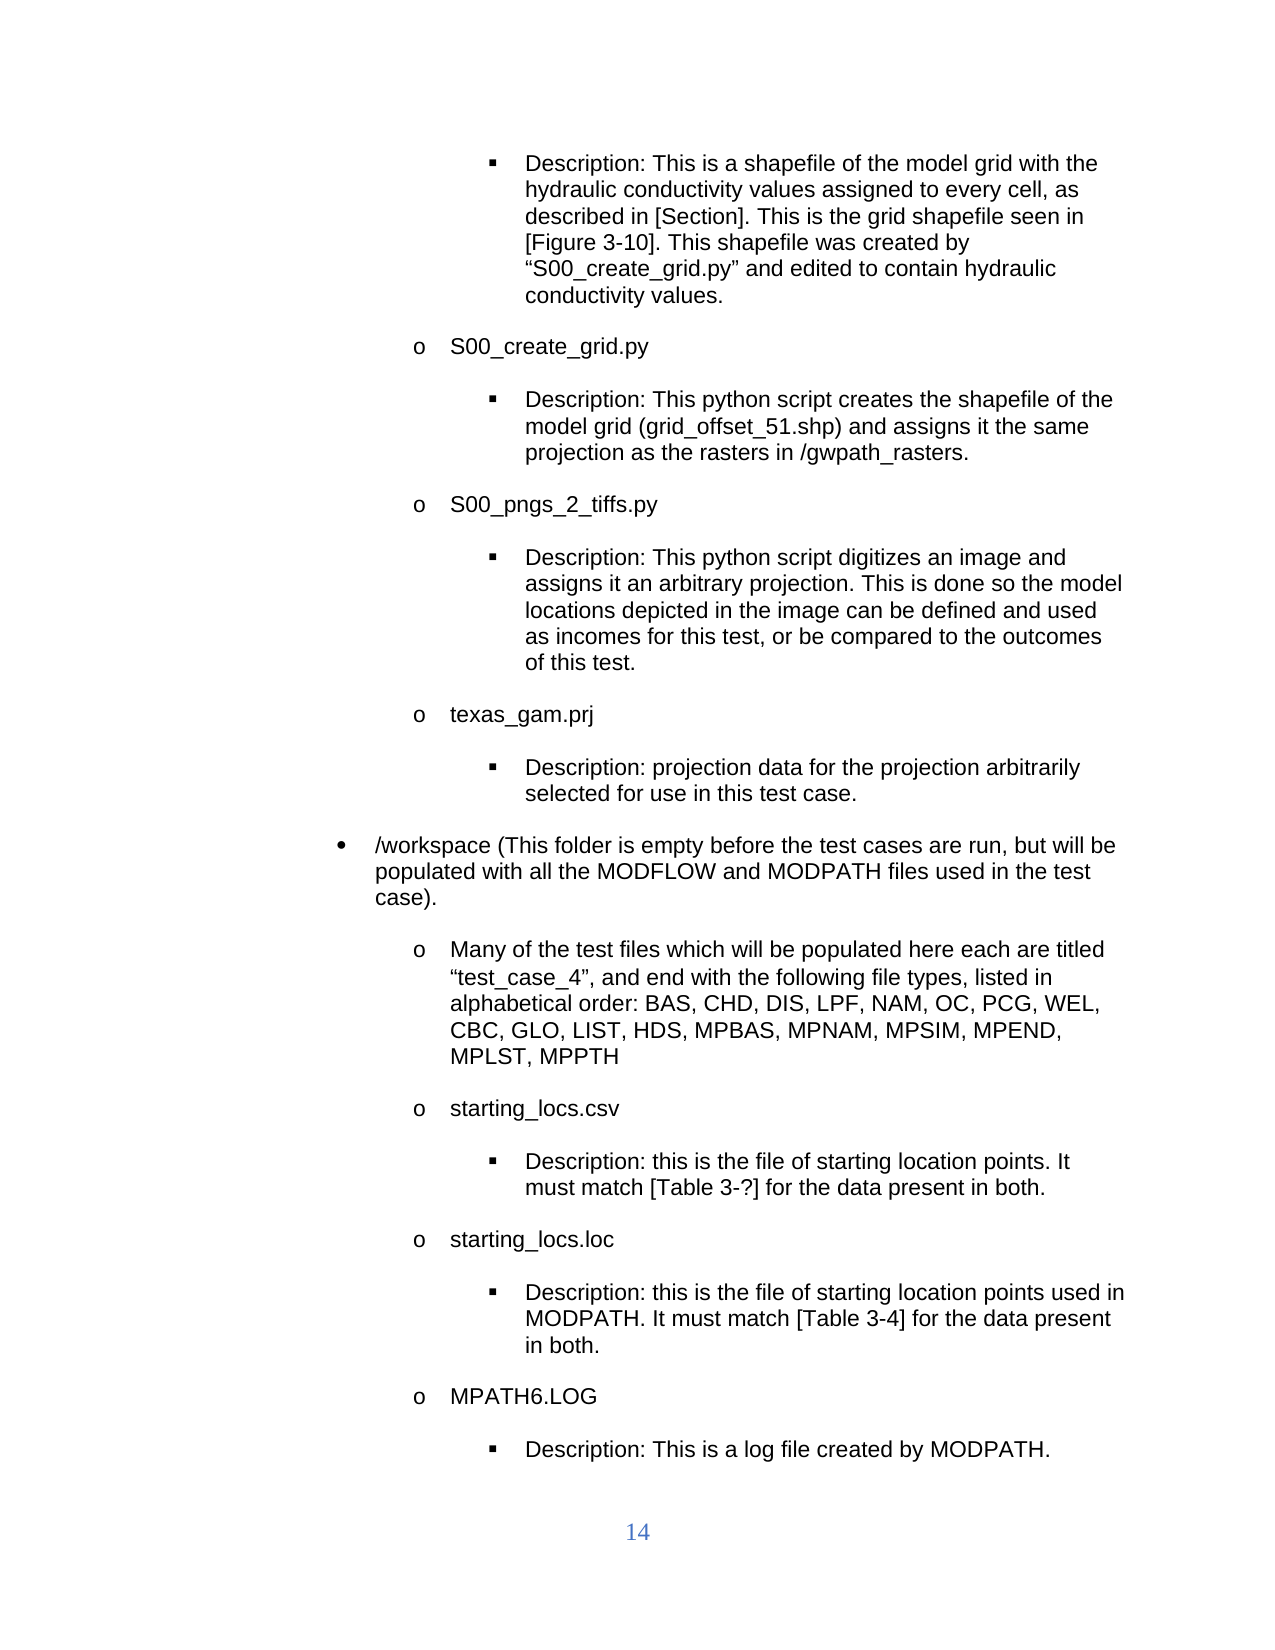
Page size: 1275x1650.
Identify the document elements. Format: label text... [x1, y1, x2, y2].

list Description: this is the file of starting location points used in MODPATH. It must match [Table 3-4] for the data present in both. [487, 1279, 1125, 1358]
list S00_pngs_2_tiffs.py [412, 491, 1125, 519]
list Description: This python script digitizes an image and assigns it an arbitrary projection. This is done so the model locations depicted in the image can be defined and used as incomes for this test, or be compared to the outcomes of this test. [487, 544, 1125, 676]
list texas_gam.prj [412, 701, 1125, 729]
list Description: This is a log file created by MODPATH. [487, 1436, 1125, 1463]
list starting_locs.loc [412, 1226, 1125, 1254]
list starting_locs.csv [412, 1094, 1125, 1123]
list Description: projection data for the projection arbitrarily selected for use in this test case. [487, 754, 1125, 807]
list /workspace (This folder is empty before the test cases are run, but will be populated with all the MODFLOW and MODPATH files used in the test case). [337, 832, 1125, 911]
list Description: This is a shapefile of the model grid with the hydraulic conductivity values assigned to every cell, as described in [Section]. This is the grid shapefile seen in [Figure 3-10]. This shapefile was created by “S00_create_grid.py” and edited to contain hydraulic conductivity values. [487, 150, 1125, 308]
list Many of the test files which will be populated here each are titled “test_case_4”, and end with the following file types, listed in alphabetical order: BAS, CHD, DIS, LPF, NAM, OC, PCG, WEL, CBC, GLO, LIST, HDS, MPBAS, MPNAM, MPSIM, MPEND, MPLST, MPPTH [412, 936, 1125, 1069]
list MPATH6.LOG [412, 1383, 1125, 1411]
list Description: this is the file of starting location points. It must match [Table 3-?] for the data present in both. [487, 1148, 1125, 1201]
list S00_create_grid.py [412, 333, 1125, 361]
list Description: This python script creates the shapefile of the model grid (grid_offset_51.shp) and assigns it the same projection as the rasters in /gwpath_rasters. [487, 386, 1125, 466]
